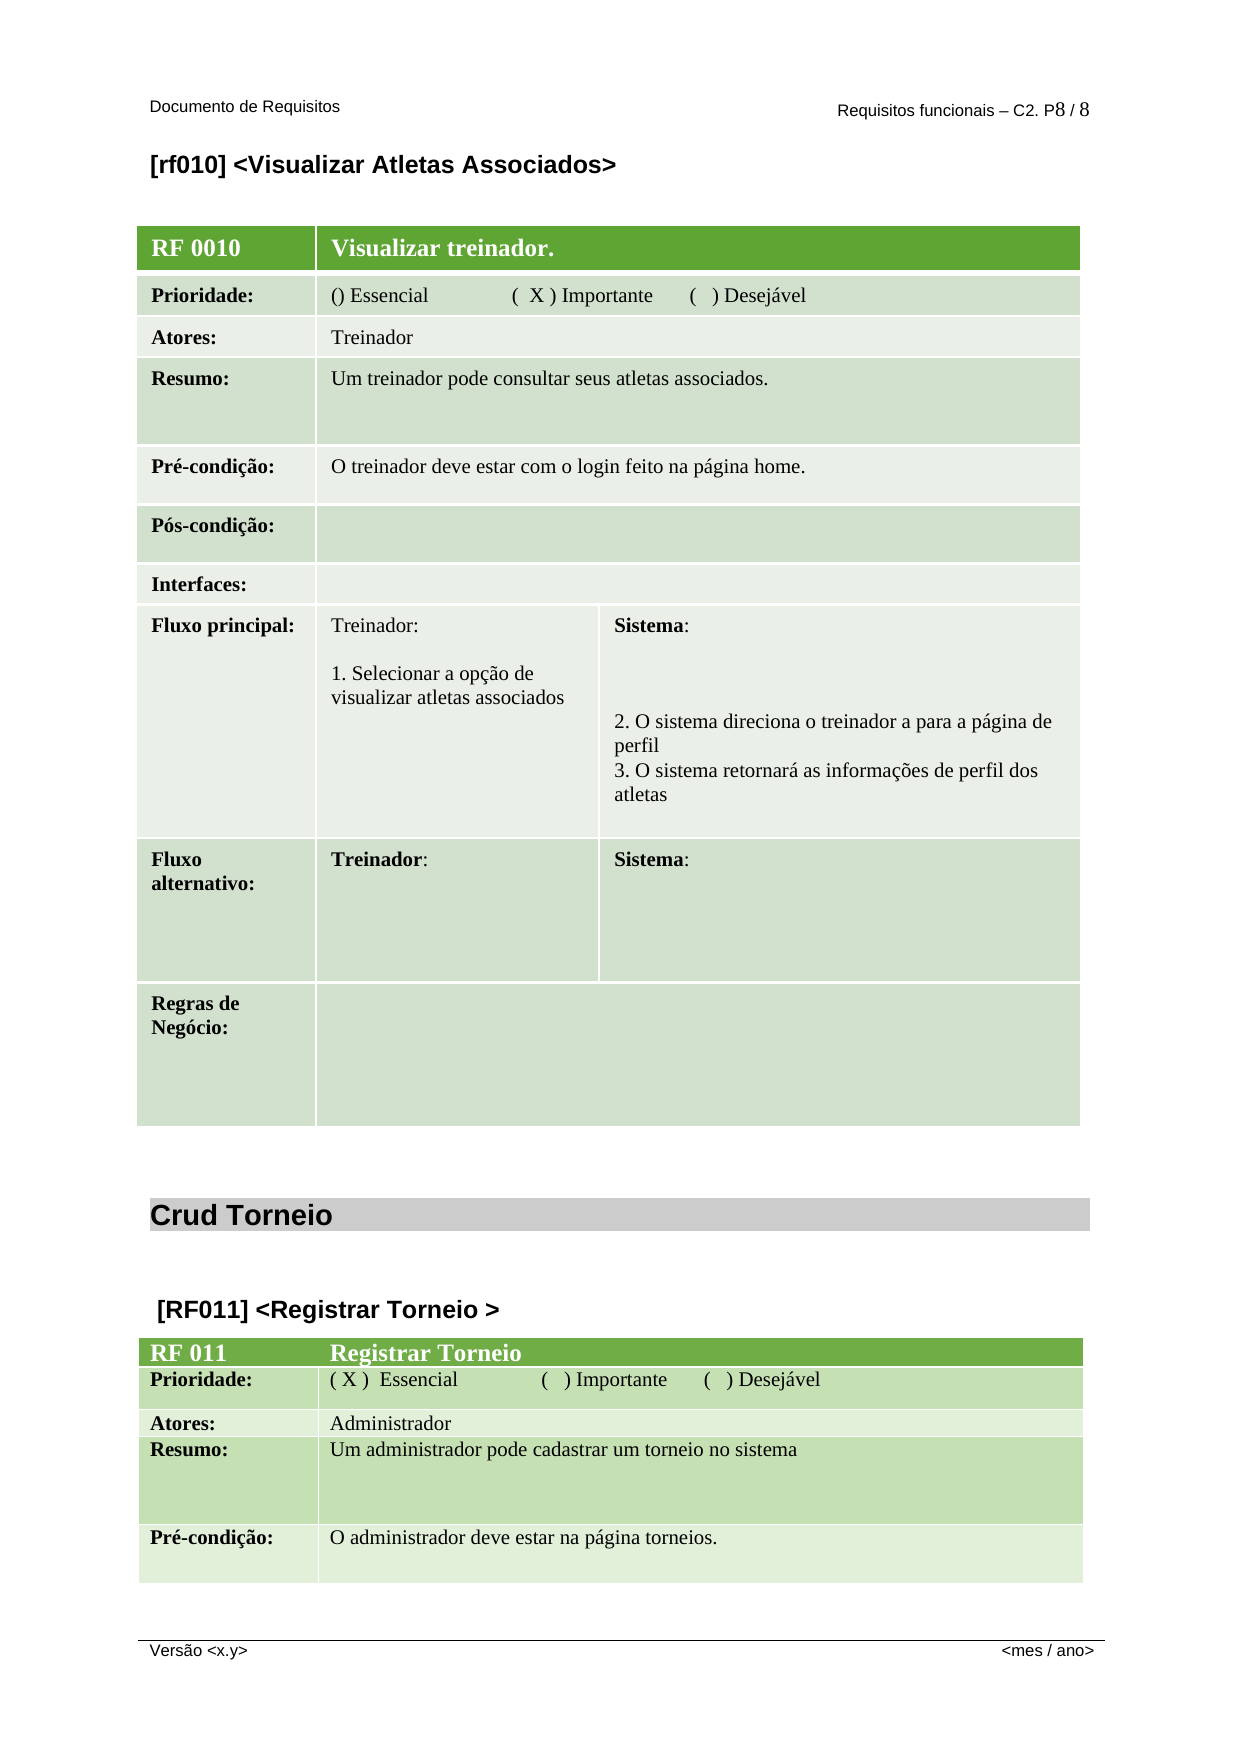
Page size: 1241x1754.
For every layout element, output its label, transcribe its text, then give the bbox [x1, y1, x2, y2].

text [RF011] <Registrar Torneio > [150, 1295, 1090, 1324]
table_cell O administrador deve estar na página torneios. [319, 1525, 1083, 1583]
table_cell Interfaces: [137, 565, 315, 603]
table_cell Prioridade: [139, 1368, 318, 1409]
table_cell Fluxo alternativo: [137, 839, 315, 981]
table_cell Administrador [319, 1410, 1083, 1436]
table_cell Fluxo principal: [137, 606, 315, 837]
table_header RF 011 [139, 1338, 318, 1366]
subtitle Crud Torneio [150, 1198, 1090, 1231]
table_header Visualizar treinador. [317, 226, 1080, 270]
table_cell [317, 984, 1080, 1126]
table_cell Regras de Negócio: [137, 984, 315, 1126]
table_cell O treinador deve estar com o login feito na página home. [317, 447, 1080, 503]
table_cell Sistema: [600, 839, 1080, 981]
text [rf010] <Visualizar Atletas Associados> [150, 150, 1090, 179]
table_cell [317, 506, 1080, 562]
table_cell Treinador: 1. Selecionar a opção de visualizar atletas associados [317, 606, 598, 837]
table_cell Prioridade: [137, 276, 315, 315]
table_cell Um administrador pode cadastrar um torneio no sistema [319, 1437, 1083, 1524]
table_cell Pós-condição: [137, 506, 315, 562]
table_cell Treinador: [317, 839, 598, 981]
table_cell Pré-condição: [139, 1525, 318, 1583]
table_cell Um treinador pode consultar seus atletas associados. [317, 358, 1080, 444]
table_cell Resumo: [137, 358, 315, 444]
table_cell Pré-condição: [137, 447, 315, 503]
table_header Registrar Torneio [318, 1338, 1083, 1366]
table_header RF 0010 [137, 226, 315, 270]
table_cell ( X ) Essencial ( ) Importante ( ) Desejável [319, 1368, 1083, 1409]
table_cell Treinador [317, 317, 1080, 356]
table_cell [317, 565, 1080, 603]
table_cell () Essencial ( X ) Importante ( ) Desejável [317, 276, 1080, 315]
table_cell Atores: [137, 317, 315, 356]
table_cell Sistema: 2. O sistema direciona o treinador a para a página de perfil 3. O sistema retornará as informações de perfil dos atletas [600, 606, 1080, 837]
table_cell Resumo: [139, 1437, 318, 1524]
table_cell Atores: [139, 1410, 318, 1436]
